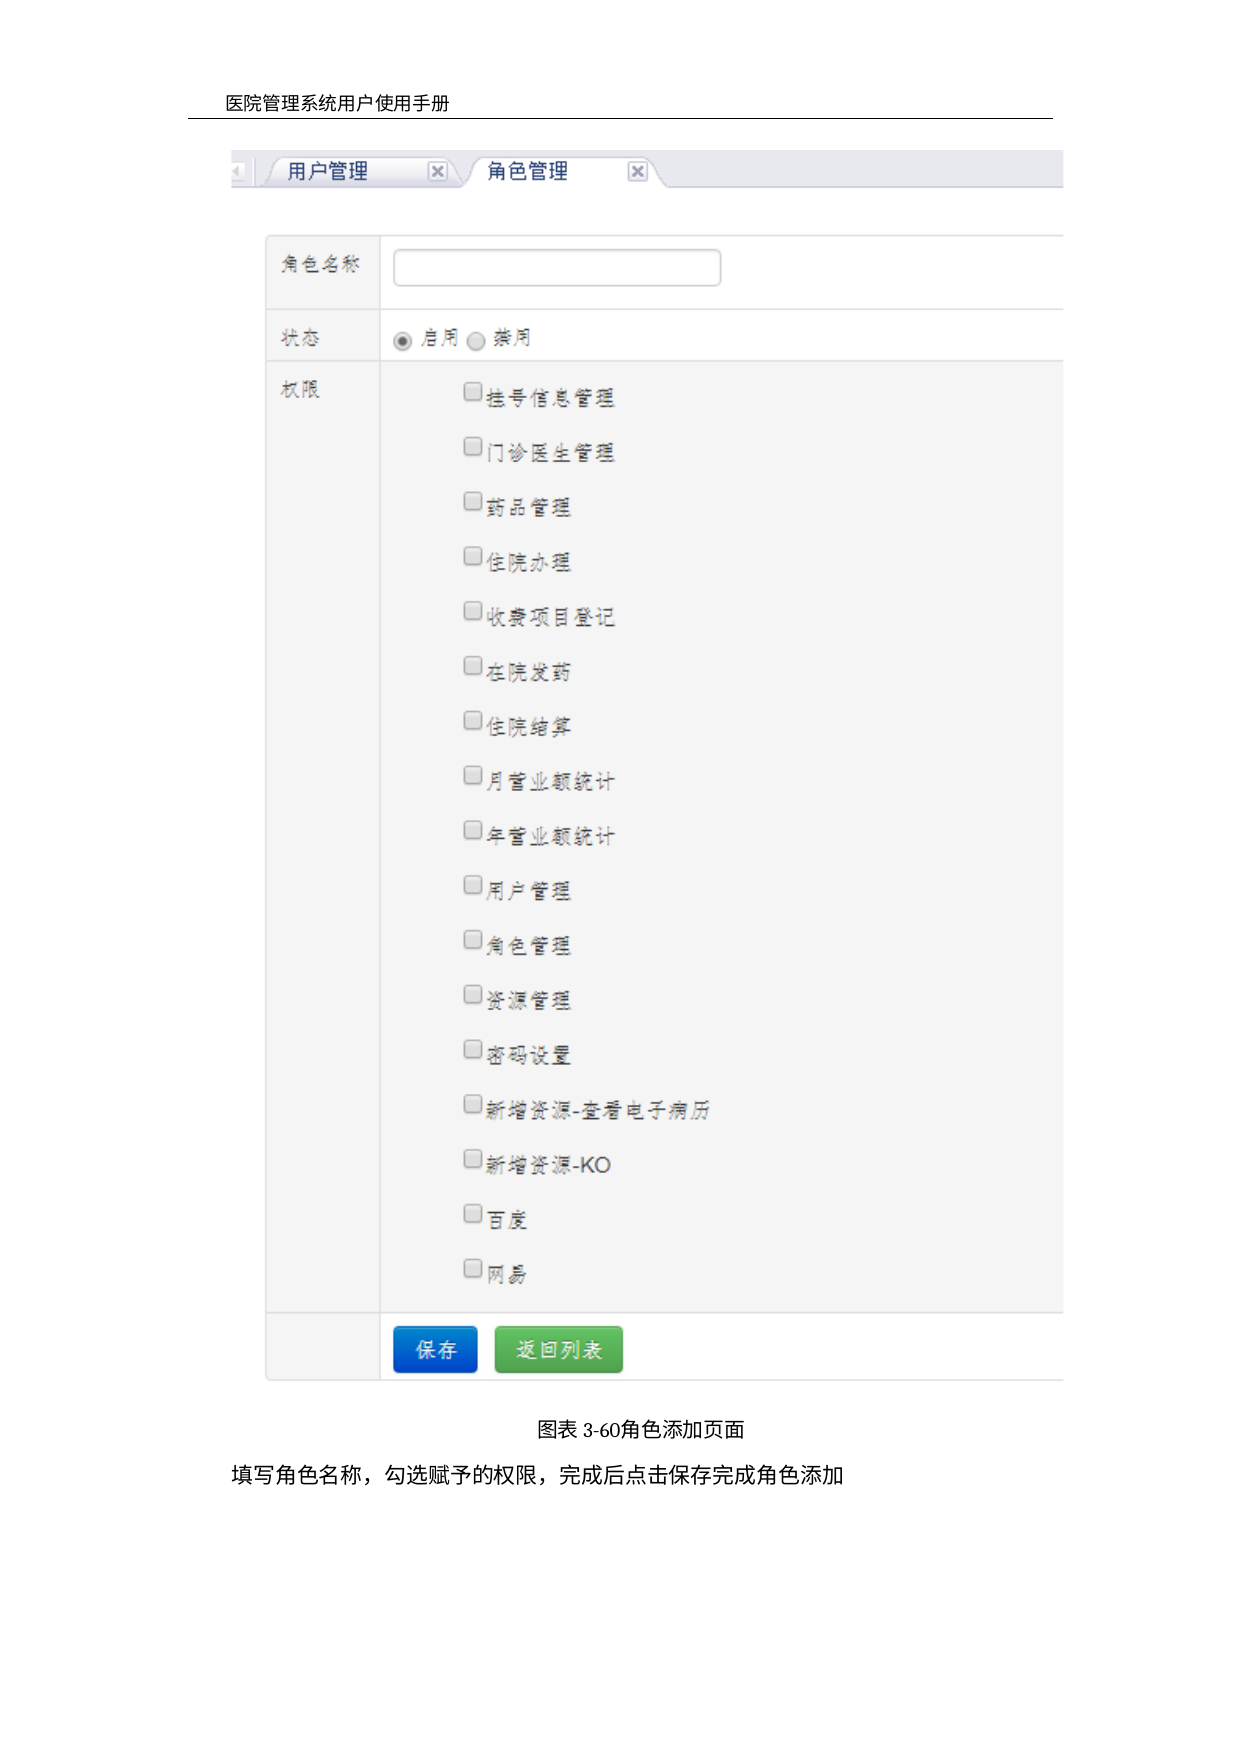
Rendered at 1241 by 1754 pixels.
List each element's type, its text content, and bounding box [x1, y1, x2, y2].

picture [231, 150, 1064, 1414]
text 填写角色名称，勾选赋予的权限，完成后点击保存完成角色添加 [187, 1458, 1053, 1490]
